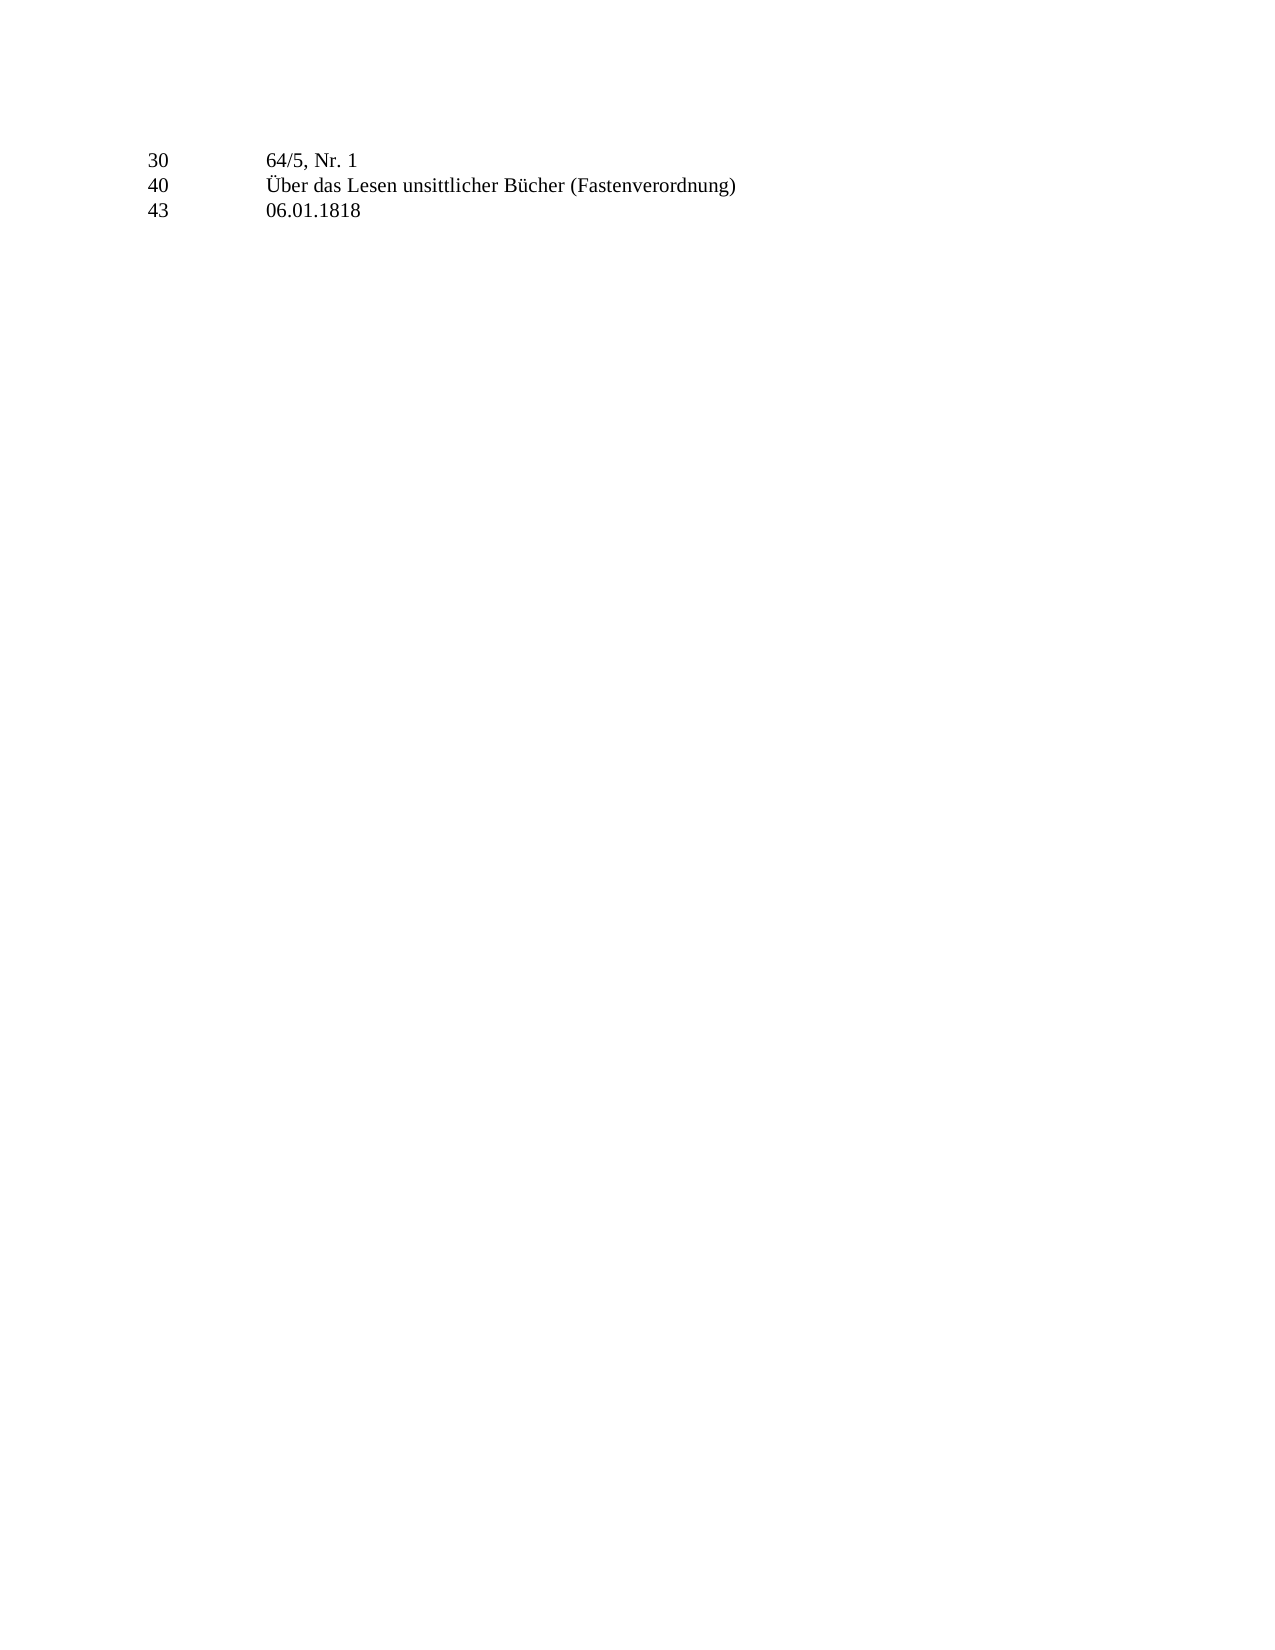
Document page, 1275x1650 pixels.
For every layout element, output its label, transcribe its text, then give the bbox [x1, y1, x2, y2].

text 43 06.01.1818 [148, 198, 1127, 223]
text 40 Über das Lesen s[2{unsittliche}r 1{Bücher}]s (Fastenverordnung) [148, 173, 1127, 198]
text 30 64/5, Nr. 1 [148, 148, 1127, 173]
